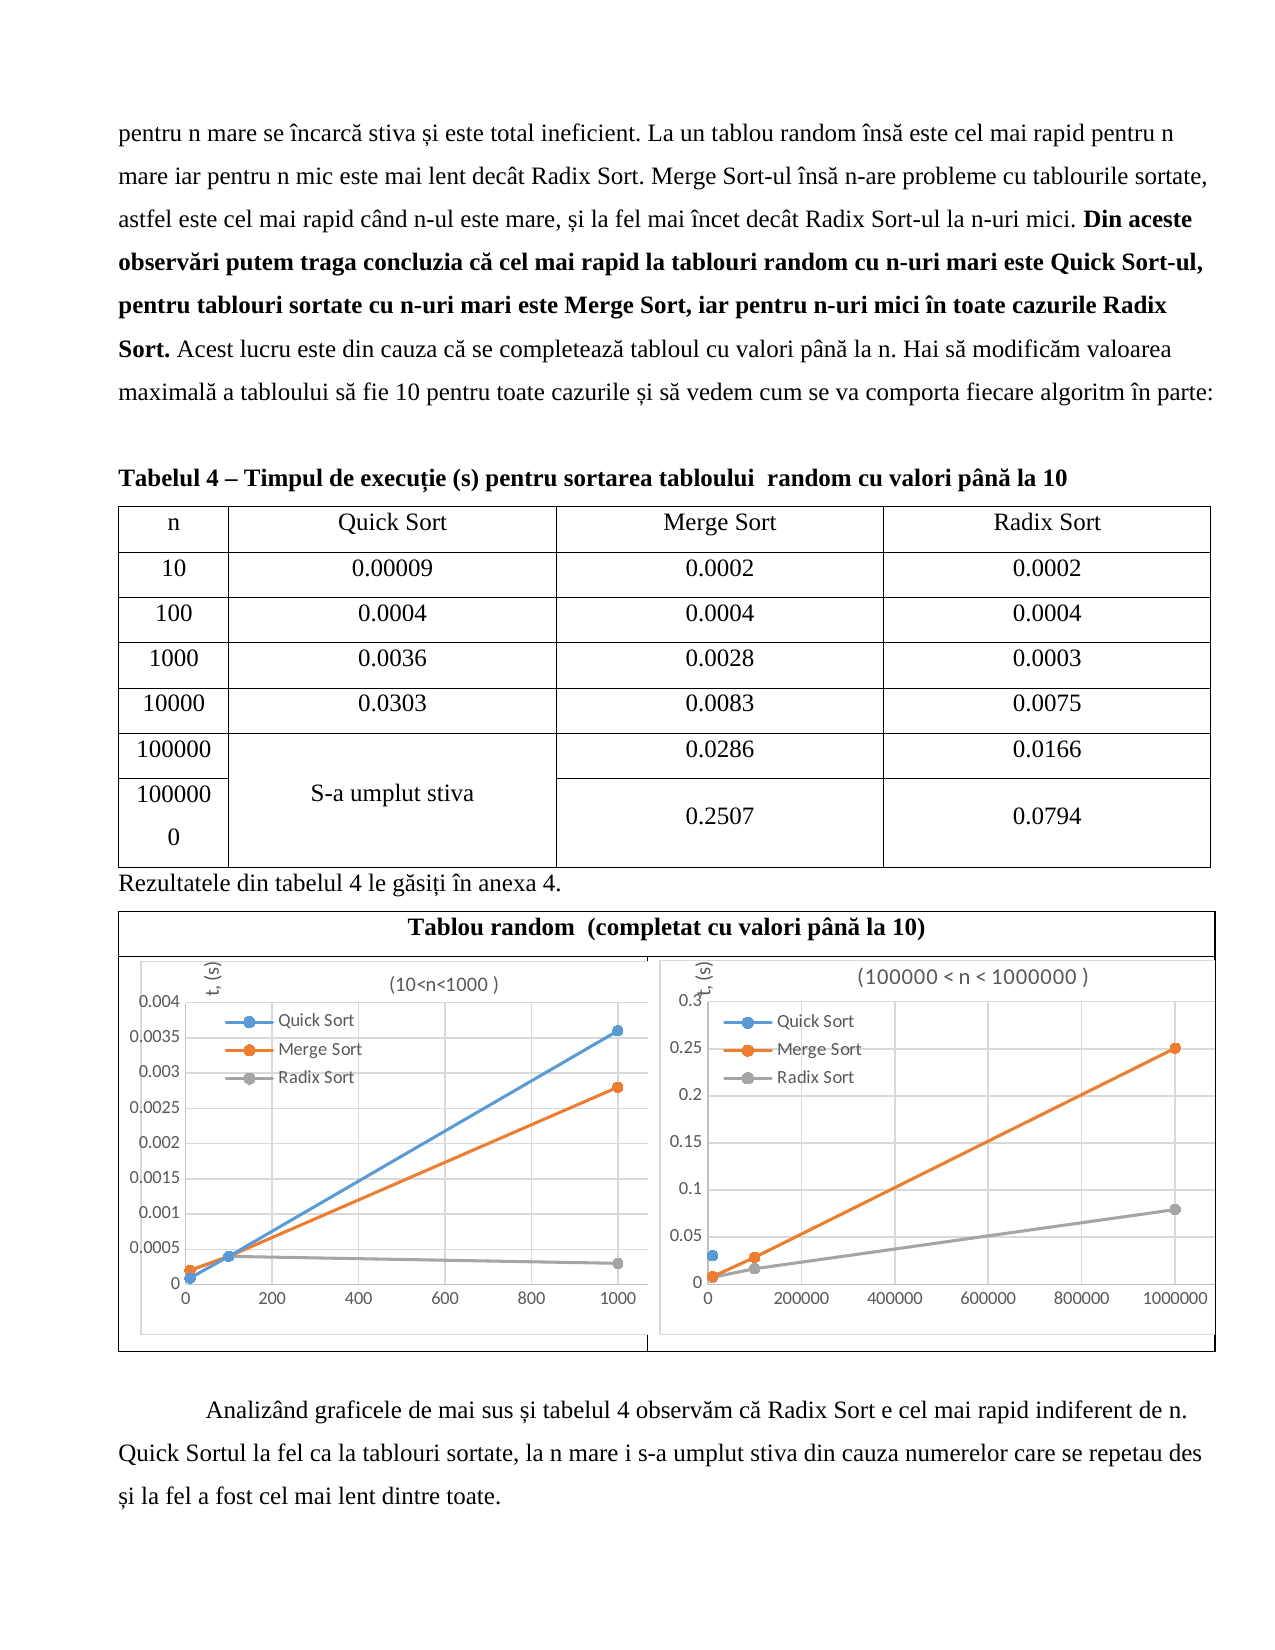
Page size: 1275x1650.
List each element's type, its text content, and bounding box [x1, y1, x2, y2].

subtitle Rezultatele din tabelul 4 le găsiți în anexa 4. [118, 868, 1216, 896]
table_cell 0.0002 [557, 553, 883, 597]
table_cell 1000000 [119, 779, 228, 867]
table_cell 0.0075 [884, 689, 1210, 733]
table_cell 10 [119, 553, 228, 597]
table_header Merge Sort [557, 507, 883, 552]
table_cell 0.0286 [557, 734, 883, 778]
subtitle Analizând graficele de mai sus și tabelul 4 observăm că Radix Sort e cel mai rapid indiferent de n. Quick Sortul la fel ca la tablouri sortate, la n mare i s-a umplut stiva din cauza numerelor care se repetau des și la fel a fost cel mai lent dintre toate. [118, 1395, 1216, 1510]
table_cell 0.0303 [229, 689, 556, 733]
table_cell 0.0004 [229, 598, 556, 642]
table_cell 100 [119, 598, 228, 642]
table_header Tablou random (completat cu valori până la 10) [119, 912, 1214, 956]
table_header n [119, 507, 228, 552]
table_cell 0.00009 [229, 553, 556, 597]
table_cell S-a umplut stiva [229, 734, 556, 867]
table_cell 0.2507 [557, 779, 883, 867]
table_cell 0.0166 [884, 734, 1210, 778]
table_header Quick Sort [229, 507, 556, 552]
table_cell 0.0004 [557, 598, 883, 642]
table_cell [119, 957, 647, 1351]
subtitle Tabelul 4 – Timpul de execuție (s) pentru sortarea tabloului random cu valori până la 10 [118, 463, 1216, 492]
table_cell 0.0794 [884, 779, 1210, 867]
table_cell 0.0004 [884, 598, 1210, 642]
table_cell 0.0083 [557, 689, 883, 733]
table_cell [648, 957, 1214, 1351]
table_cell 1000 [119, 643, 228, 687]
table_cell 0.0003 [884, 643, 1210, 687]
table_cell 0.0028 [557, 643, 883, 687]
table_header Radix Sort [884, 507, 1210, 552]
table_cell 0.0002 [884, 553, 1210, 597]
table_cell 100000 [119, 734, 228, 778]
table_cell 10000 [119, 689, 228, 733]
table_cell 0.0036 [229, 643, 556, 687]
